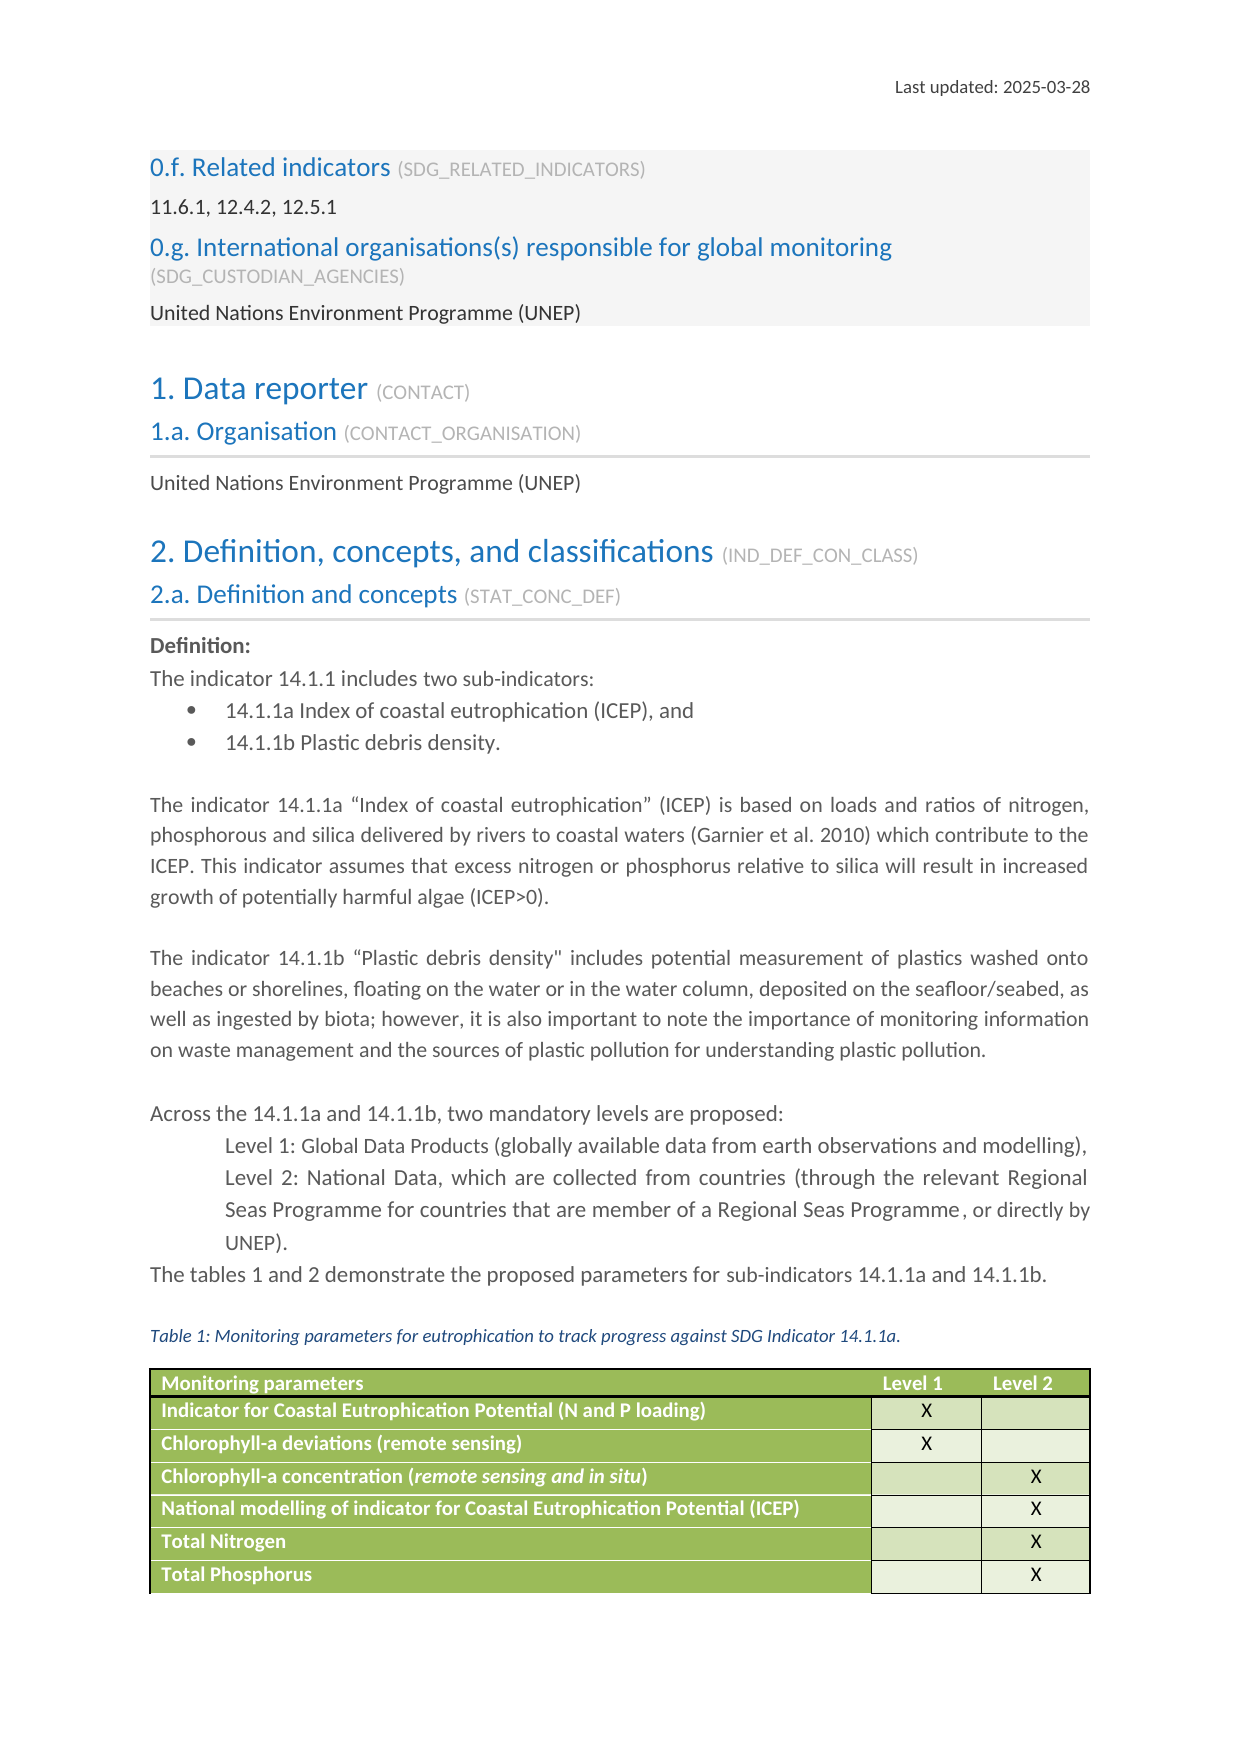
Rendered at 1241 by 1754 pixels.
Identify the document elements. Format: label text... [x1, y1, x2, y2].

text Level 1: Global Data Products (globally available data from earth observations and modelling), [150, 1131, 1090, 1159]
text 1.a. Organisation (CONTACT_ORGANISATION) [150, 414, 1090, 455]
table_cell Chlorophyll-a deviations (remote sensing) [151, 1430, 871, 1462]
table_header Level 1 [871, 1370, 982, 1395]
text 0.g. International organisations(s) responsible for global monitoring (SDG_CUSTODIAN_AGENCIES) [150, 231, 1090, 289]
table_cell X [872, 1430, 981, 1462]
table_cell [872, 1528, 981, 1560]
text Definition: [150, 632, 1090, 660]
text 1. Data reporter (CONTACT) [150, 367, 1090, 408]
text 2. Definition, concepts, and classifications (IND_DEF_CON_CLASS) [150, 530, 1090, 571]
table_cell Indicator for Coastal Eutrophication Potential (N and P loading) [151, 1398, 871, 1429]
table_header Monitoring parameters [151, 1370, 871, 1395]
text United Nations Environment Programme (UNEP) [150, 469, 1090, 495]
table_cell [982, 1398, 1089, 1429]
table_cell X [982, 1528, 1089, 1560]
table_cell [872, 1463, 981, 1494]
table_cell X [982, 1463, 1089, 1494]
text 11.6.1, 12.4.2, 12.5.1 [150, 193, 1090, 220]
text The indicator 14.1.1 includes two sub-indicators: [150, 664, 1090, 692]
table_cell Chlorophyll-a concentration (remote sensing and in situ) [151, 1463, 871, 1494]
table_cell X [982, 1496, 1089, 1527]
list 14.1.1b Plastic debris density. [187, 728, 1090, 756]
table_cell Total Phosphorus [151, 1561, 871, 1593]
table_cell X [982, 1561, 1089, 1593]
text 0.f. Related indicators (SDG_RELATED_INDICATORS) [150, 150, 1090, 183]
table_header Level 2 [982, 1370, 1089, 1395]
text 2.a. Definition and concepts (STAT_CONC_DEF) [150, 577, 1090, 618]
list 14.1.1a Index of coastal eutrophication (ICEP), and [187, 696, 1090, 724]
text Level 2: National Data, which are collected from countries (through the relevant Regional Seas Programme for countries that are member of a Regional Seas Programme, or directly by UNEP). [225, 1163, 1090, 1256]
text United Nations Environment Programme (UNEP) [150, 299, 1090, 326]
table_cell X [872, 1398, 981, 1429]
text The indicator 14.1.1b “Plastic debris density" includes potential measurement of plastics washed onto beaches or shorelines, floating on the water or in the water column, deposited on the seafloor/seabed, as well as ingested by biota; however, it is also important to note the importance of monitoring information on waste management and the sources of plastic pollution for understanding plastic pollution. [150, 944, 1090, 1063]
table_cell [872, 1496, 981, 1527]
table_cell National modelling of indicator for Coastal Eutrophication Potential (ICEP) [151, 1496, 871, 1527]
text Across the 14.1.1a and 14.1.1b, two mandatory levels are proposed: [150, 1099, 1090, 1127]
text The indicator 14.1.1a “Index of coastal eutrophication” (ICEP) is based on loads and ratios of nitrogen, phosphorous and silica delivered by rivers to coastal waters (Garnier et al. 2010) which contribute to the ICEP. This indicator assumes that excess nitrogen or phosphorus relative to silica will result in increased growth of potentially harmful algae (ICEP>0). [150, 791, 1090, 909]
table_cell Total Nitrogen [151, 1528, 871, 1560]
text Table 1: Monitoring parameters for eutrophication to track progress against SDG Indicator 14.1.1a. [150, 1324, 1090, 1347]
table_cell [982, 1430, 1089, 1462]
table_cell [872, 1561, 981, 1593]
text The tables 1 and 2 demonstrate the proposed parameters for sub-indicators 14.1.1a and 14.1.1b. [150, 1260, 1090, 1288]
